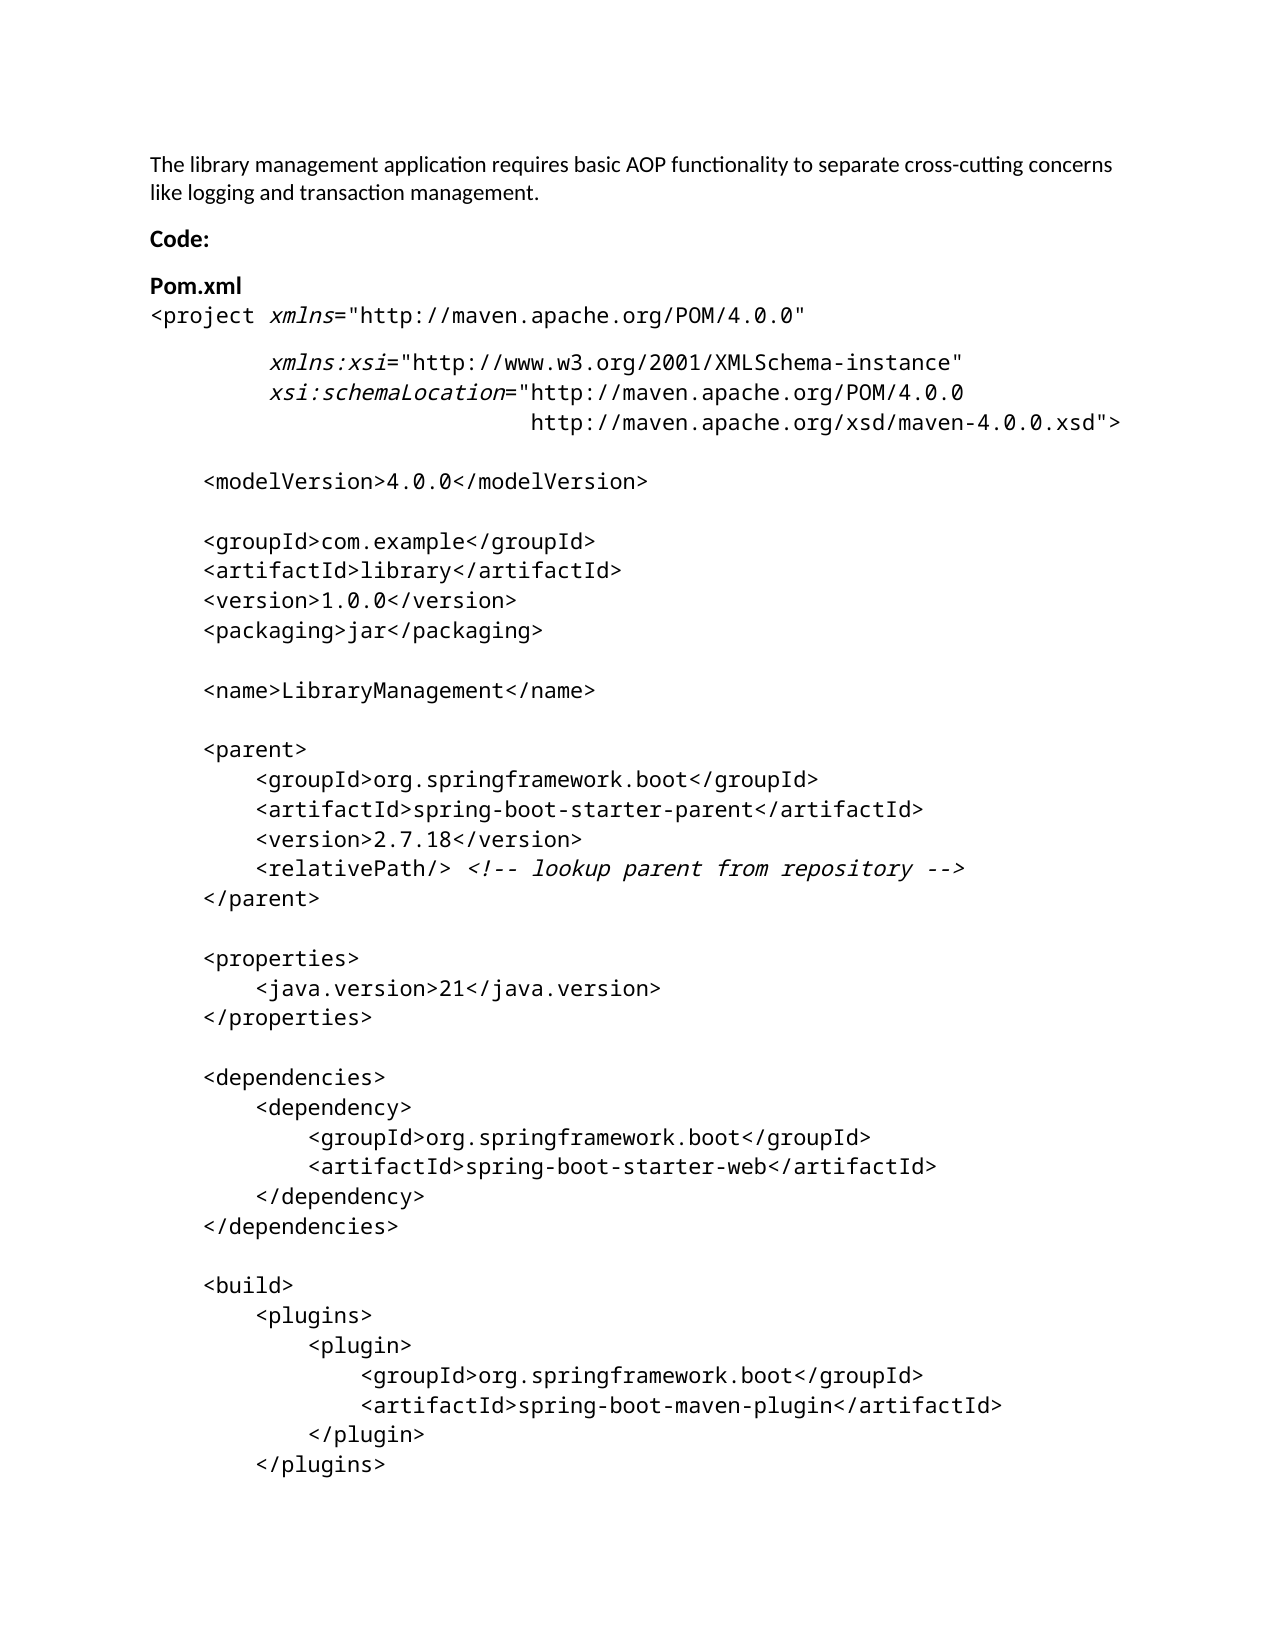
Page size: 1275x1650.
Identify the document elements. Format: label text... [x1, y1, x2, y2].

text </dependencies> [150, 1211, 1125, 1241]
text <modelVersion>4.0.0</modelVersion> [150, 466, 1125, 496]
text The library management application requires basic AOP functionality to separate cross-cutting concerns like logging and transaction management. [150, 150, 1125, 206]
text <groupId>com.example</groupId> [150, 526, 1125, 555]
text <version>2.7.18</version> [150, 823, 1125, 853]
text xsi:schemaLocation="http://maven.apache.org/POM/4.0.0 [150, 377, 1125, 406]
text http://maven.apache.org/xsd/maven-4.0.0.xsd"> [150, 406, 1125, 436]
text xmlns:xsi="http://www.w3.org/2001/XMLSchema-instance" [150, 347, 1125, 377]
text </properties> [150, 1002, 1125, 1032]
text <plugins> [150, 1300, 1125, 1330]
text </plugins> [150, 1449, 1125, 1479]
text <groupId>org.springframework.boot</groupId> [150, 1121, 1125, 1151]
text Code: [150, 223, 1125, 253]
text <dependencies> [150, 1062, 1125, 1092]
text <groupId>org.springframework.boot</groupId> [150, 1360, 1125, 1389]
text <artifactId>library</artifactId> [150, 555, 1125, 585]
text </parent> [150, 883, 1125, 913]
text <dependency> [150, 1092, 1125, 1121]
text <build> [150, 1270, 1125, 1300]
text <java.version>21</java.version> [150, 972, 1125, 1002]
text <artifactId>spring-boot-starter-parent</artifactId> [150, 794, 1125, 823]
text </plugin> [150, 1419, 1125, 1449]
text <version>1.0.0</version> [150, 585, 1125, 615]
text <parent> [150, 734, 1125, 764]
text <groupId>org.springframework.boot</groupId> [150, 764, 1125, 794]
text <artifactId>spring-boot-maven-plugin</artifactId> [150, 1389, 1125, 1419]
text <name>LibraryManagement</name> [150, 674, 1125, 704]
text <relativePath/> <!-- lookup parent from repository --> [150, 853, 1125, 883]
text <properties> [150, 943, 1125, 972]
text Pom.xml <project xmlns="http://maven.apache.org/POM/4.0.0" [150, 270, 1125, 330]
text <plugin> [150, 1330, 1125, 1360]
text <packaging>jar</packaging> [150, 615, 1125, 645]
text <artifactId>spring-boot-starter-web</artifactId> [150, 1151, 1125, 1181]
text </dependency> [150, 1181, 1125, 1211]
